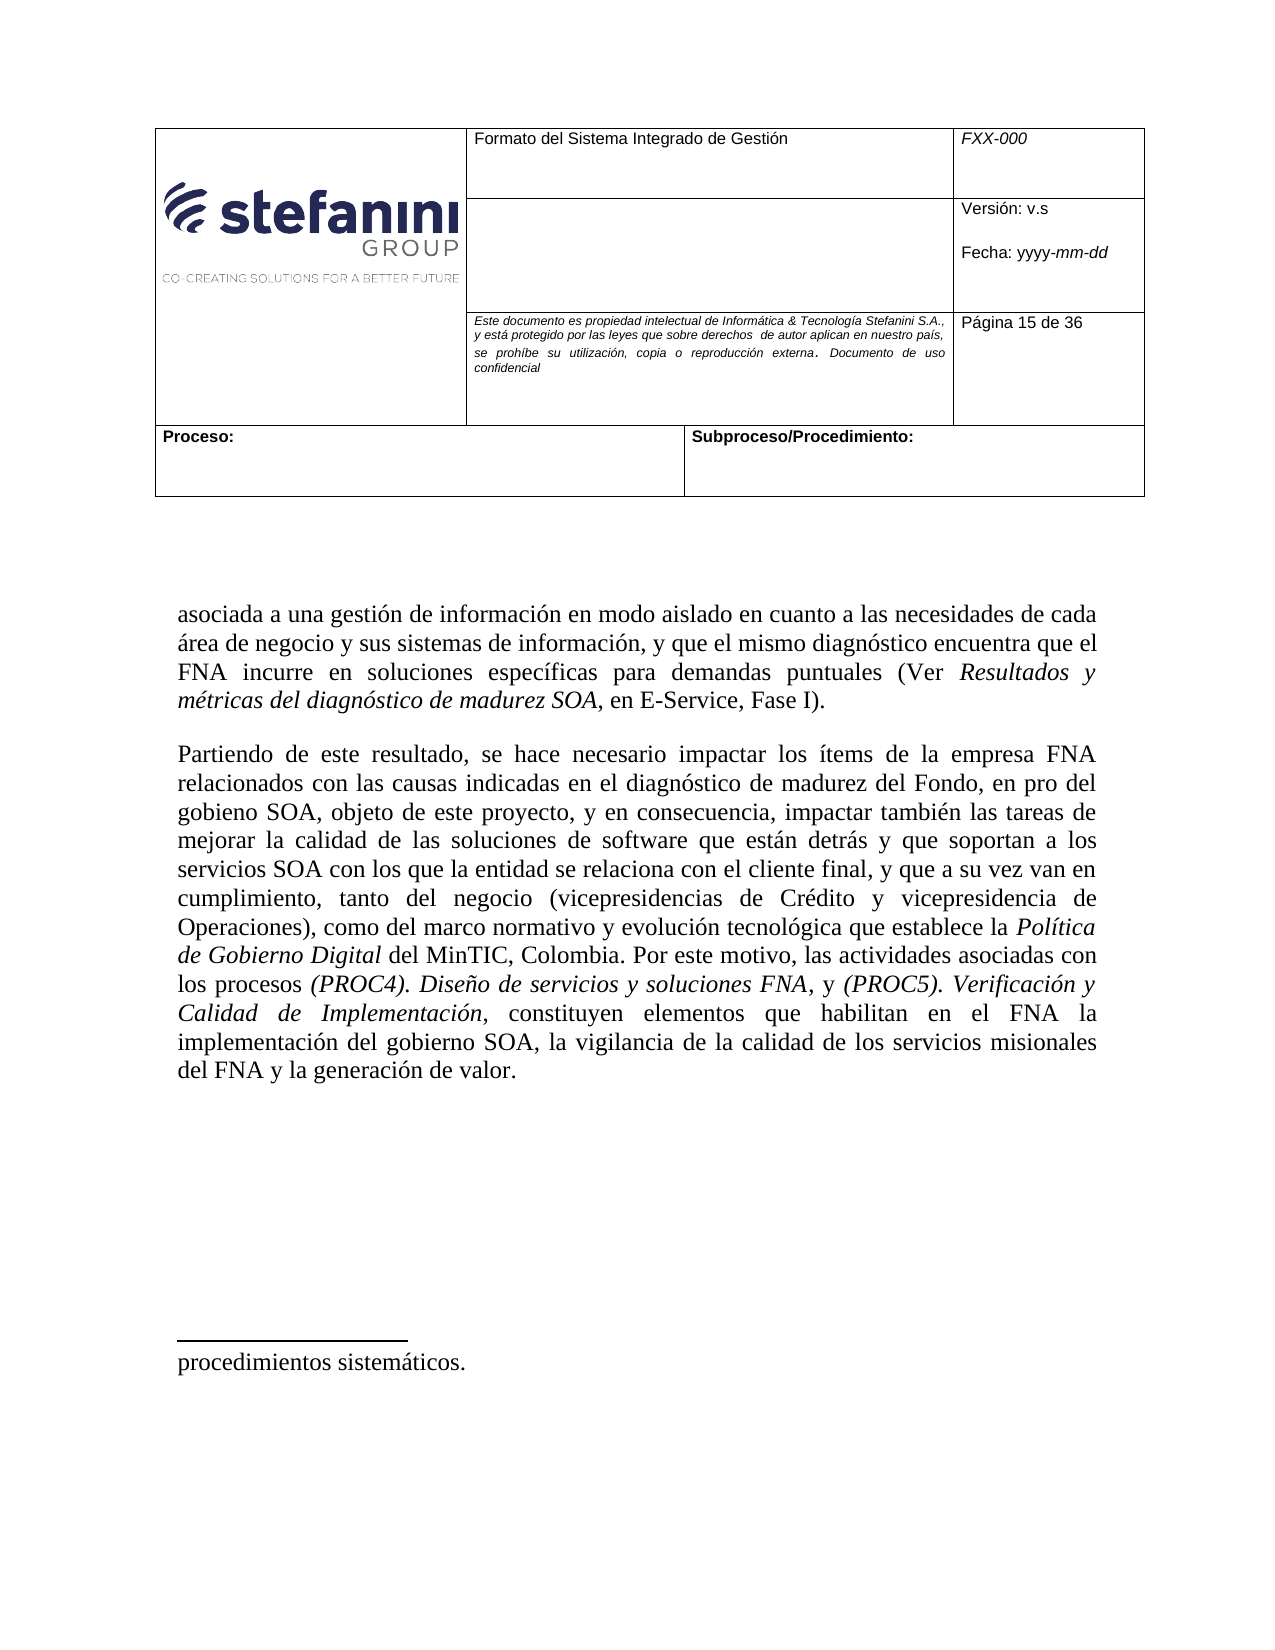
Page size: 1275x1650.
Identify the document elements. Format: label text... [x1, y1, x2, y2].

text Partiendo de este resultado, se hace necesario impactar los ítems de la empresa FNA relacionados con las causas indicadas en el diagnóstico de madurez del Fondo, en pro del gobieno SOA, objeto de este proyecto, y en consecuencia, impactar también las tareas de mejorar la calidad de las soluciones de software que están detrás y que soportan a los servicios SOA con los que la entidad se relaciona con el cliente final, y que a su vez van en cumplimiento, tanto del negocio (vicepresidencias de Crédito y vicepresidencia de Operaciones), como del marco normativo y evolución tecnológica que establece la Política de Gobierno Digital del MinTIC, Colombia. Por este motivo, las actividades asociadas con los procesos (PROC4). Diseño de servicios y soluciones FNA, y (PROC5). Verificación y Calidad de Implementación, constituyen elementos que habilitan en el FNA la implementación del gobierno SOA, la vigilancia de la calidad de los servicios misionales del FNA y la generación de valor. [177, 739, 1098, 1084]
picture [162, 182, 460, 286]
text El resultado de los diagnósticos de E-Service, Fase I, específicamente de la evaluación de madurez de SOA del FNA, y los dominios ahí analizados de Negocio, Organización y Gobierno, Método, Aplicaciones, Arquitectura, Información e Infraestructura, ubica al FNA en un nivel de madurez Nivel 2, REALIZADO, tal que implica una operación reactiva asociada a una gestión de información en modo aislado en cuanto a las necesidades de cada área de negocio y sus sistemas de información, y que el mismo diagnóstico encuentra que el FNA incurre en soluciones específicas para demandas puntuales (Ver Resultados y métricas del diagnóstico de madurez SOA, en E-Service, Fase I). [177, 599, 1098, 714]
